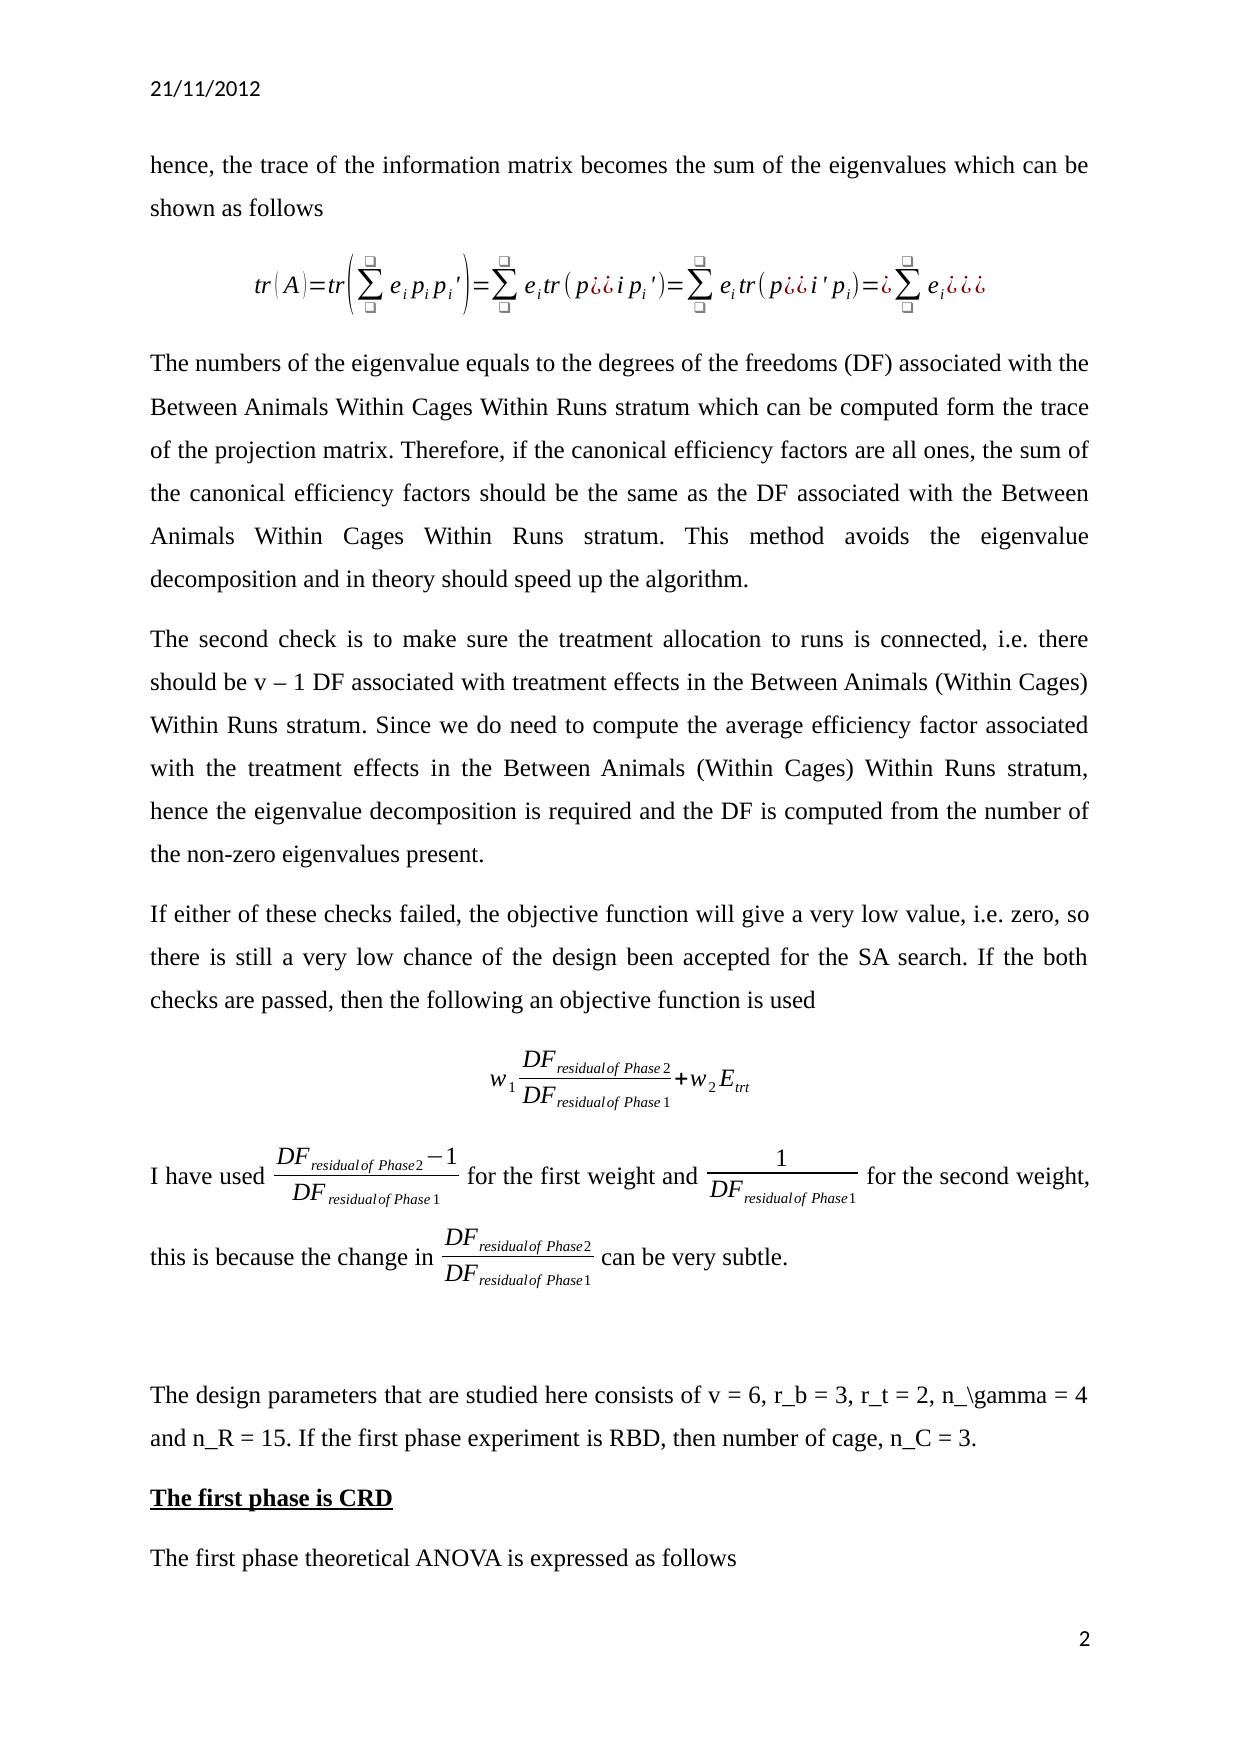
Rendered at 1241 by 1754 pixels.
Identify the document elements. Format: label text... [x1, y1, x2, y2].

text The second check is to make sure the treatment allocation to runs is connected, i.e. there should be v – 1 DF associated with treatment effects in the Between Animals (Within Cages) Within Runs stratum. Since we do need to compute the average efficiency factor associated with the treatment effects in the Between Animals (Within Cages) Within Runs stratum, hence the eigenvalue decomposition is required and the DF is computed from the number of the non-zero eigenvalues present. [150, 624, 1090, 868]
text If either of these checks failed, the objective function will give a very low value, i.e. zero, so there is still a very low chance of the design been accepted for the SA search. If the both checks are passed, then the following an objective function is used [150, 899, 1090, 1014]
text The design parameters that are studied here consists of v = 6, r_b = 3, r_t = 2, n_\gamma = 4 and n_R = 15. If the first phase experiment is RBD, then number of cage, n_C = 3. [150, 1380, 1090, 1452]
text The numbers of the eigenvalue equals to the degrees of the freedoms (DF) associated with the Between Animals Within Cages Within Runs stratum which can be computed form the trace of the projection matrix. Therefore, if the canonical efficiency factors are all ones, the sum of the canonical efficiency factors should be the same as the DF associated with the Between Animals Within Cages Within Runs stratum. This method avoids the eigenvalue decomposition and in theory should speed up the algorithm. [150, 348, 1090, 593]
text I have used for the first weight and for the second weight, this is because the change in can be very subtle. [150, 1142, 1090, 1289]
text The first phase is CRD [150, 1483, 1090, 1512]
text hence, the trace of the information matrix becomes the sum of the eigenvalues which can be shown as follows [150, 150, 1090, 222]
text The first phase theoretical ANOVA is expressed as follows [150, 1543, 1090, 1572]
